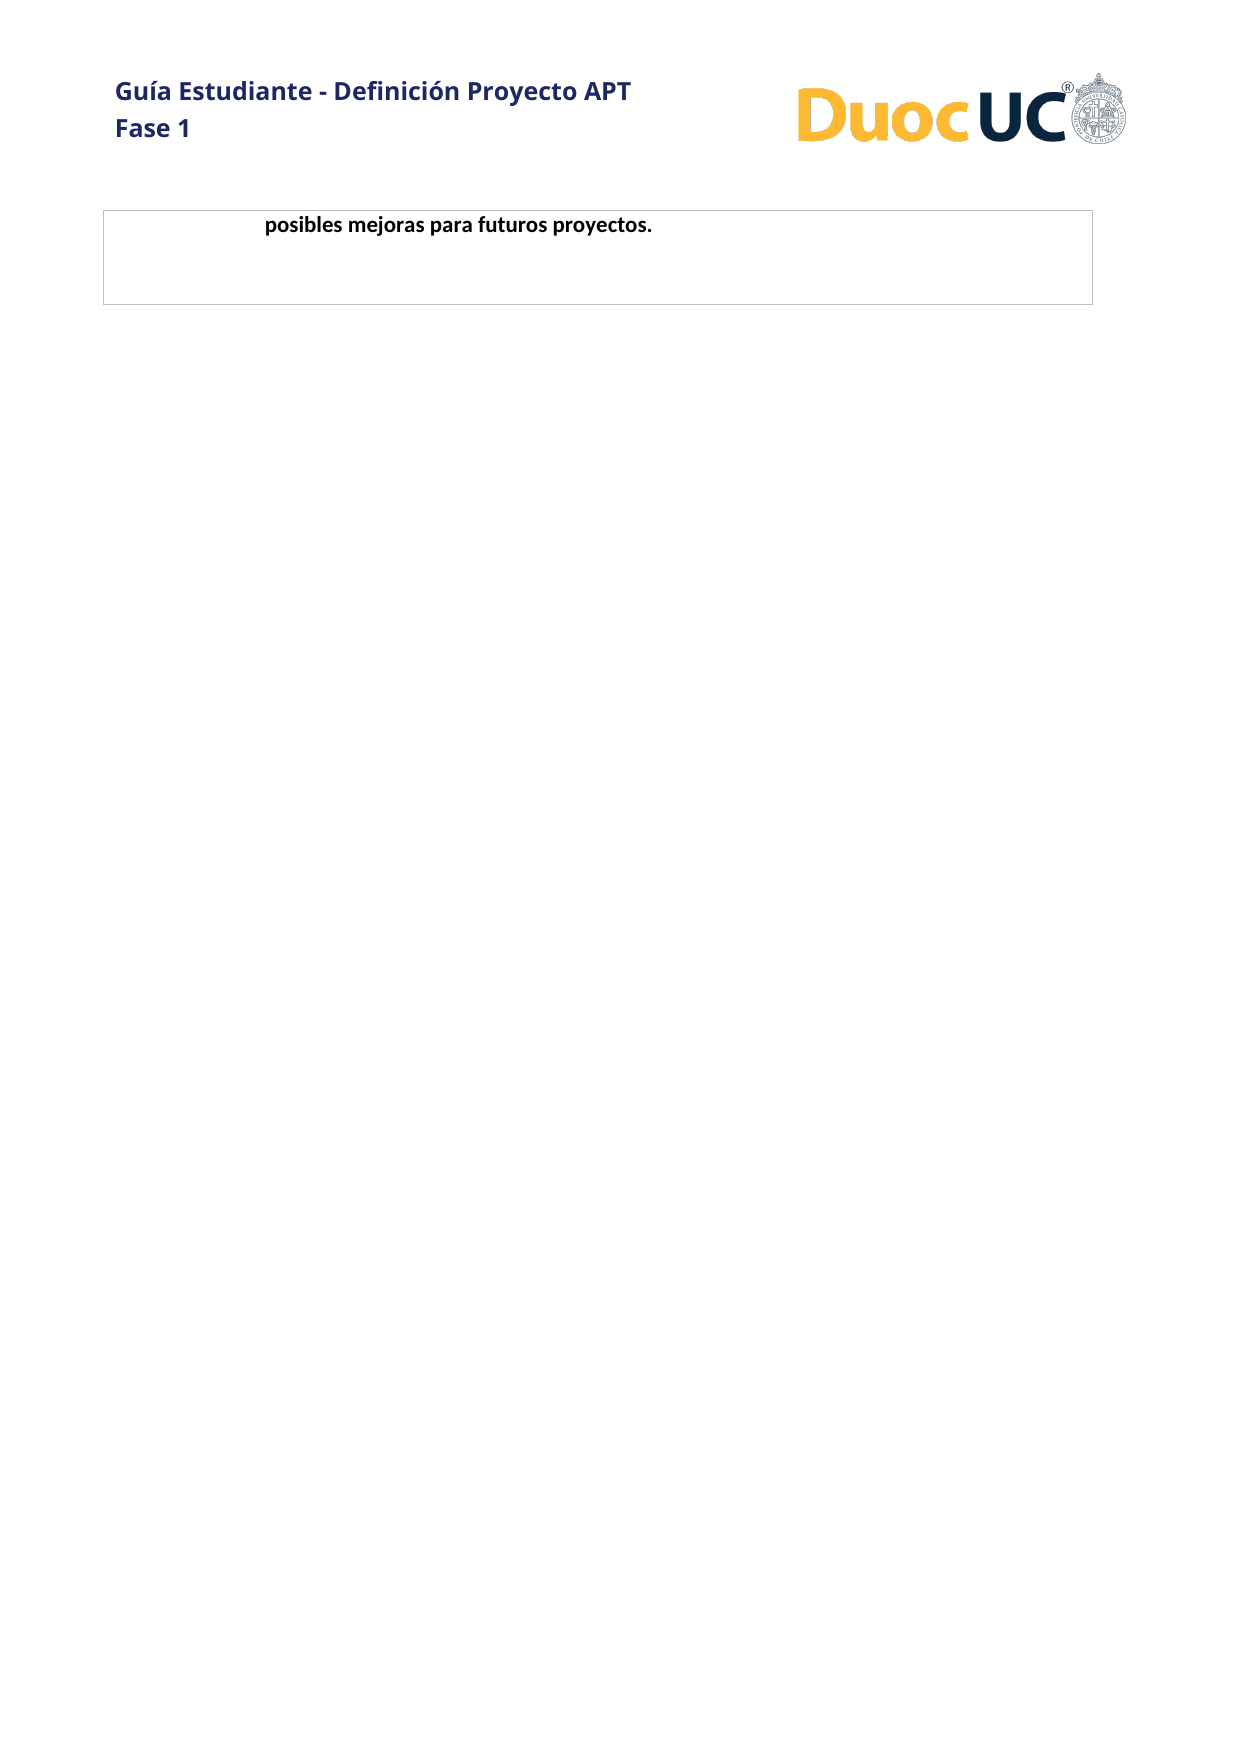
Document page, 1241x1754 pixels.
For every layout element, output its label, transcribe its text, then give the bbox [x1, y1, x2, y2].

picture [798, 73, 1126, 144]
